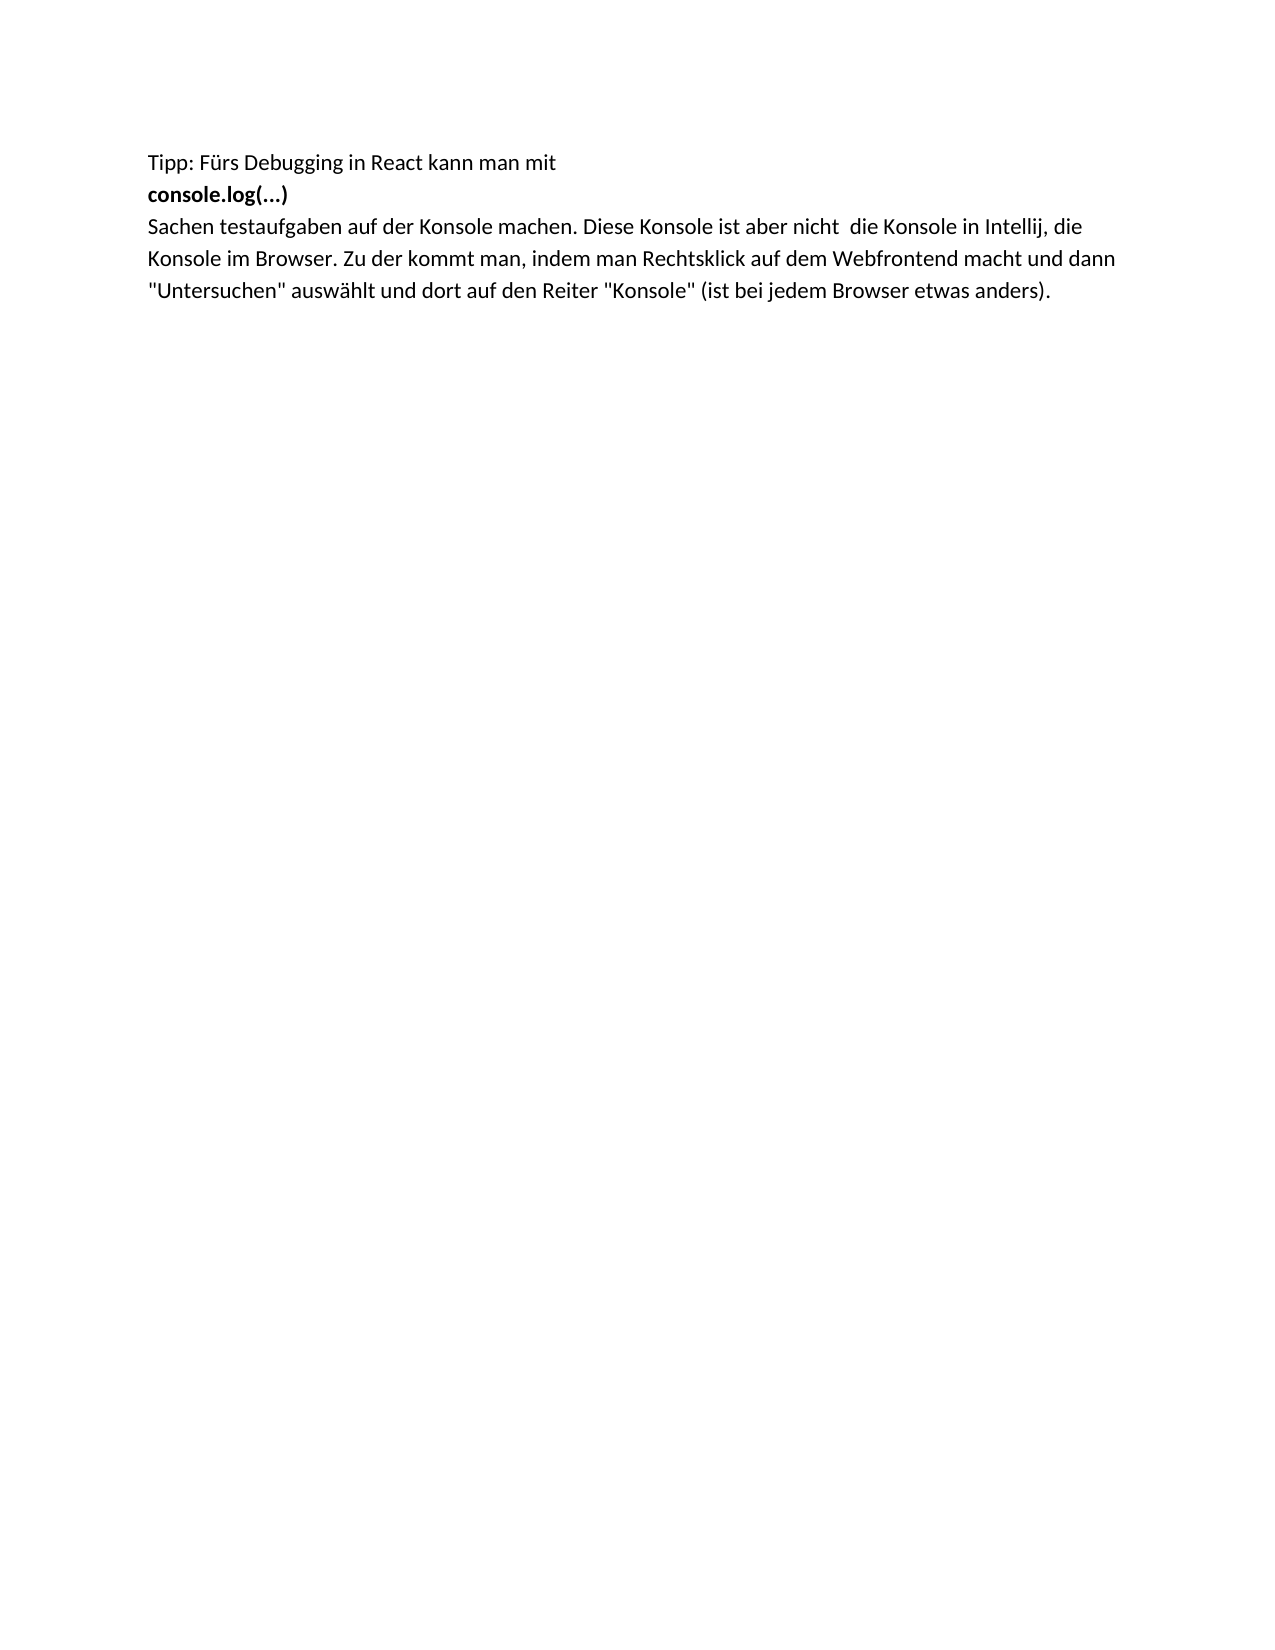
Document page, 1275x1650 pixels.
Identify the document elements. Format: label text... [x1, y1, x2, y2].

text Tipp: Fürs Debugging in React kann man mit console.log(...) Sachen testaufgaben auf der Konsole machen. Diese Konsole ist aber nicht die Konsole in Intellij, die Konsole im Browser. Zu der kommt man, indem man Rechtsklick auf dem Webfrontend macht und dann "Untersuchen" auswählt und dort auf den Reiter "Konsole" (ist bei jedem Browser etwas anders). [148, 148, 1127, 304]
